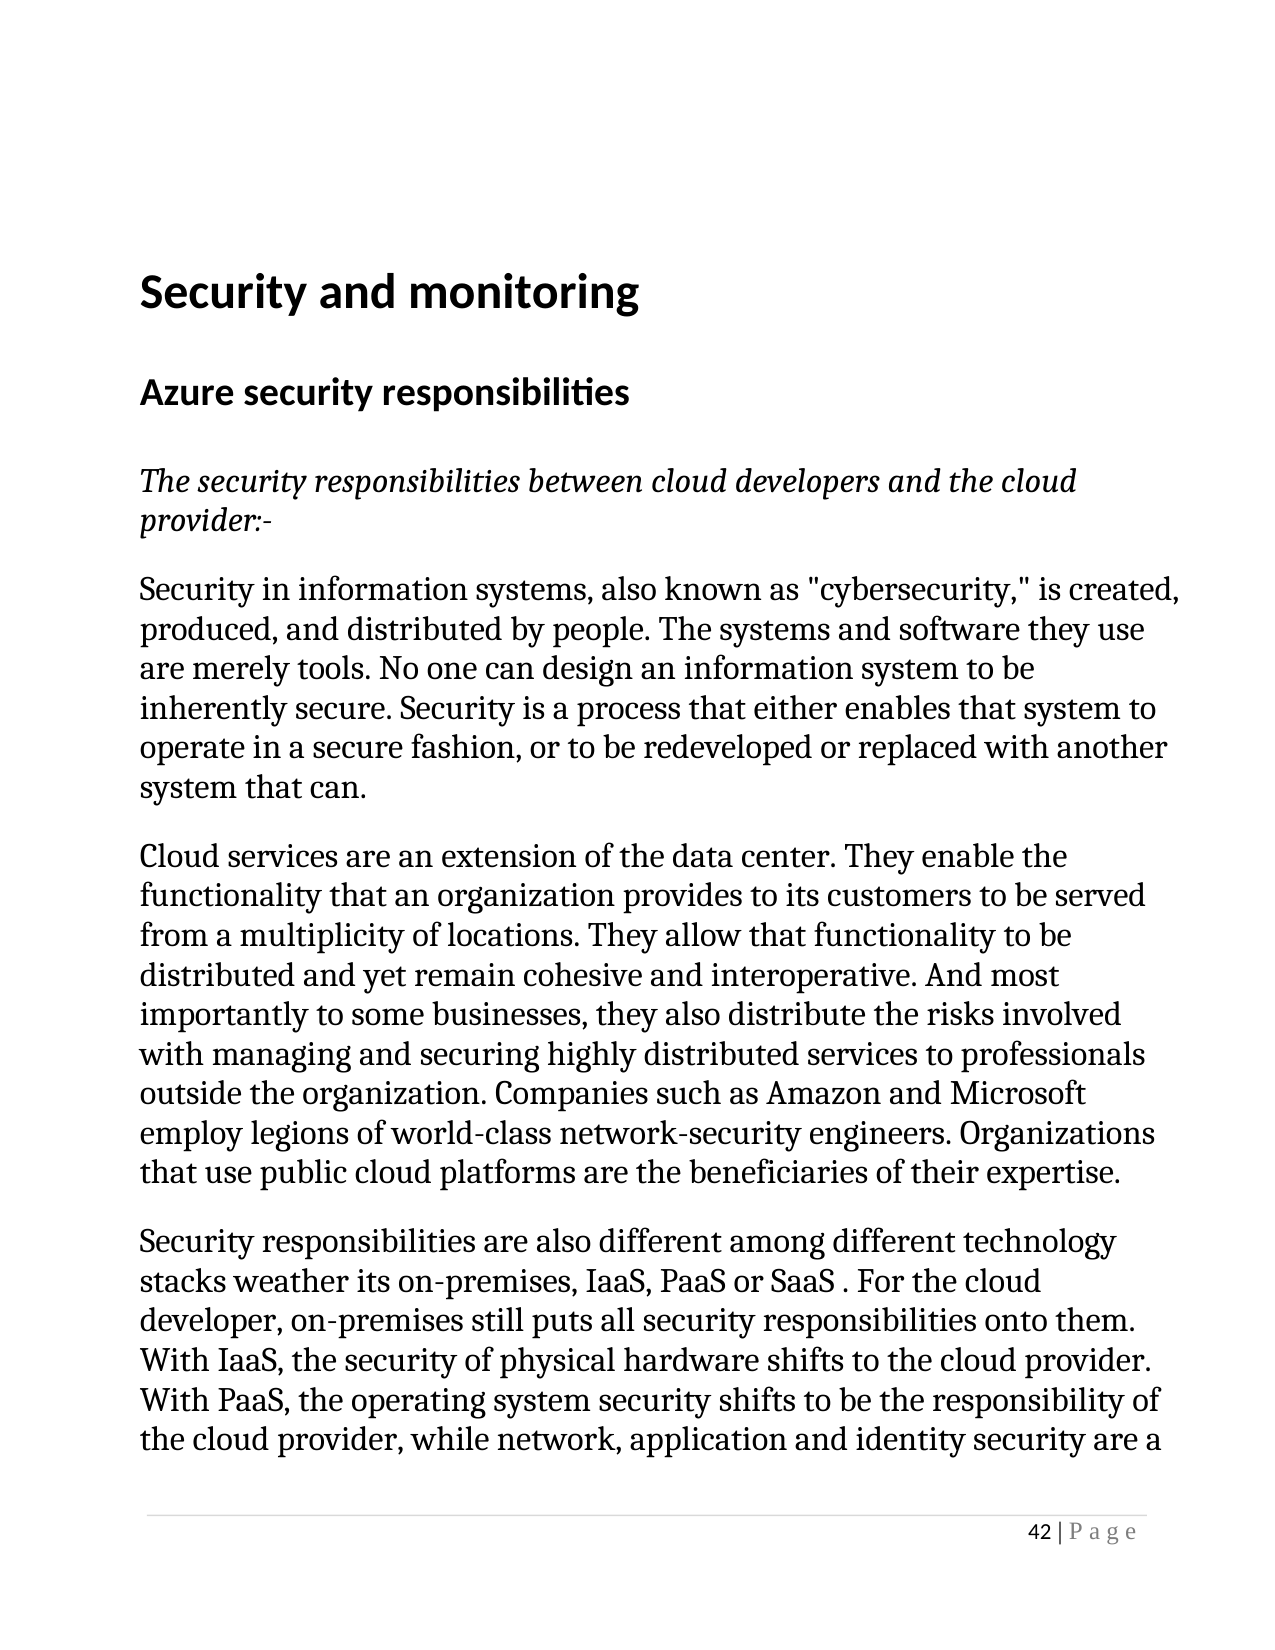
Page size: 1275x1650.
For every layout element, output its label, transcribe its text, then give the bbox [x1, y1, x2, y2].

text Security in information systems, also known as "cybersecurity," is created, produced, and distributed by people. The systems and software they use are merely tools. No one can design an information system to be inherently secure. Security is a process that either enables that system to operate in a secure fashion, or to be redeveloped or replaced with another system that can. [139, 570, 1181, 807]
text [139, 1222, 1181, 1459]
text The security responsibilities between cloud developers and the cloud provider:- [139, 461, 1181, 541]
text Security and monitoring [139, 260, 1181, 321]
text Cloud services are an extension of the data center. They enable the functionality that an organization provides to its customers to be served from a multiplicity of locations. They allow that functionality to be distributed and yet remain cohesive and interoperative. And most importantly to some businesses, they also distribute the risks involved with managing and securing highly distributed services to professionals outside the organization. Companies such as Amazon and Microsoft employ legions of world-class network-security engineers. Organizations that use public cloud platforms are the beneficiaries of their expertise. [139, 836, 1181, 1193]
text Azure security responsibilities [139, 367, 1181, 416]
